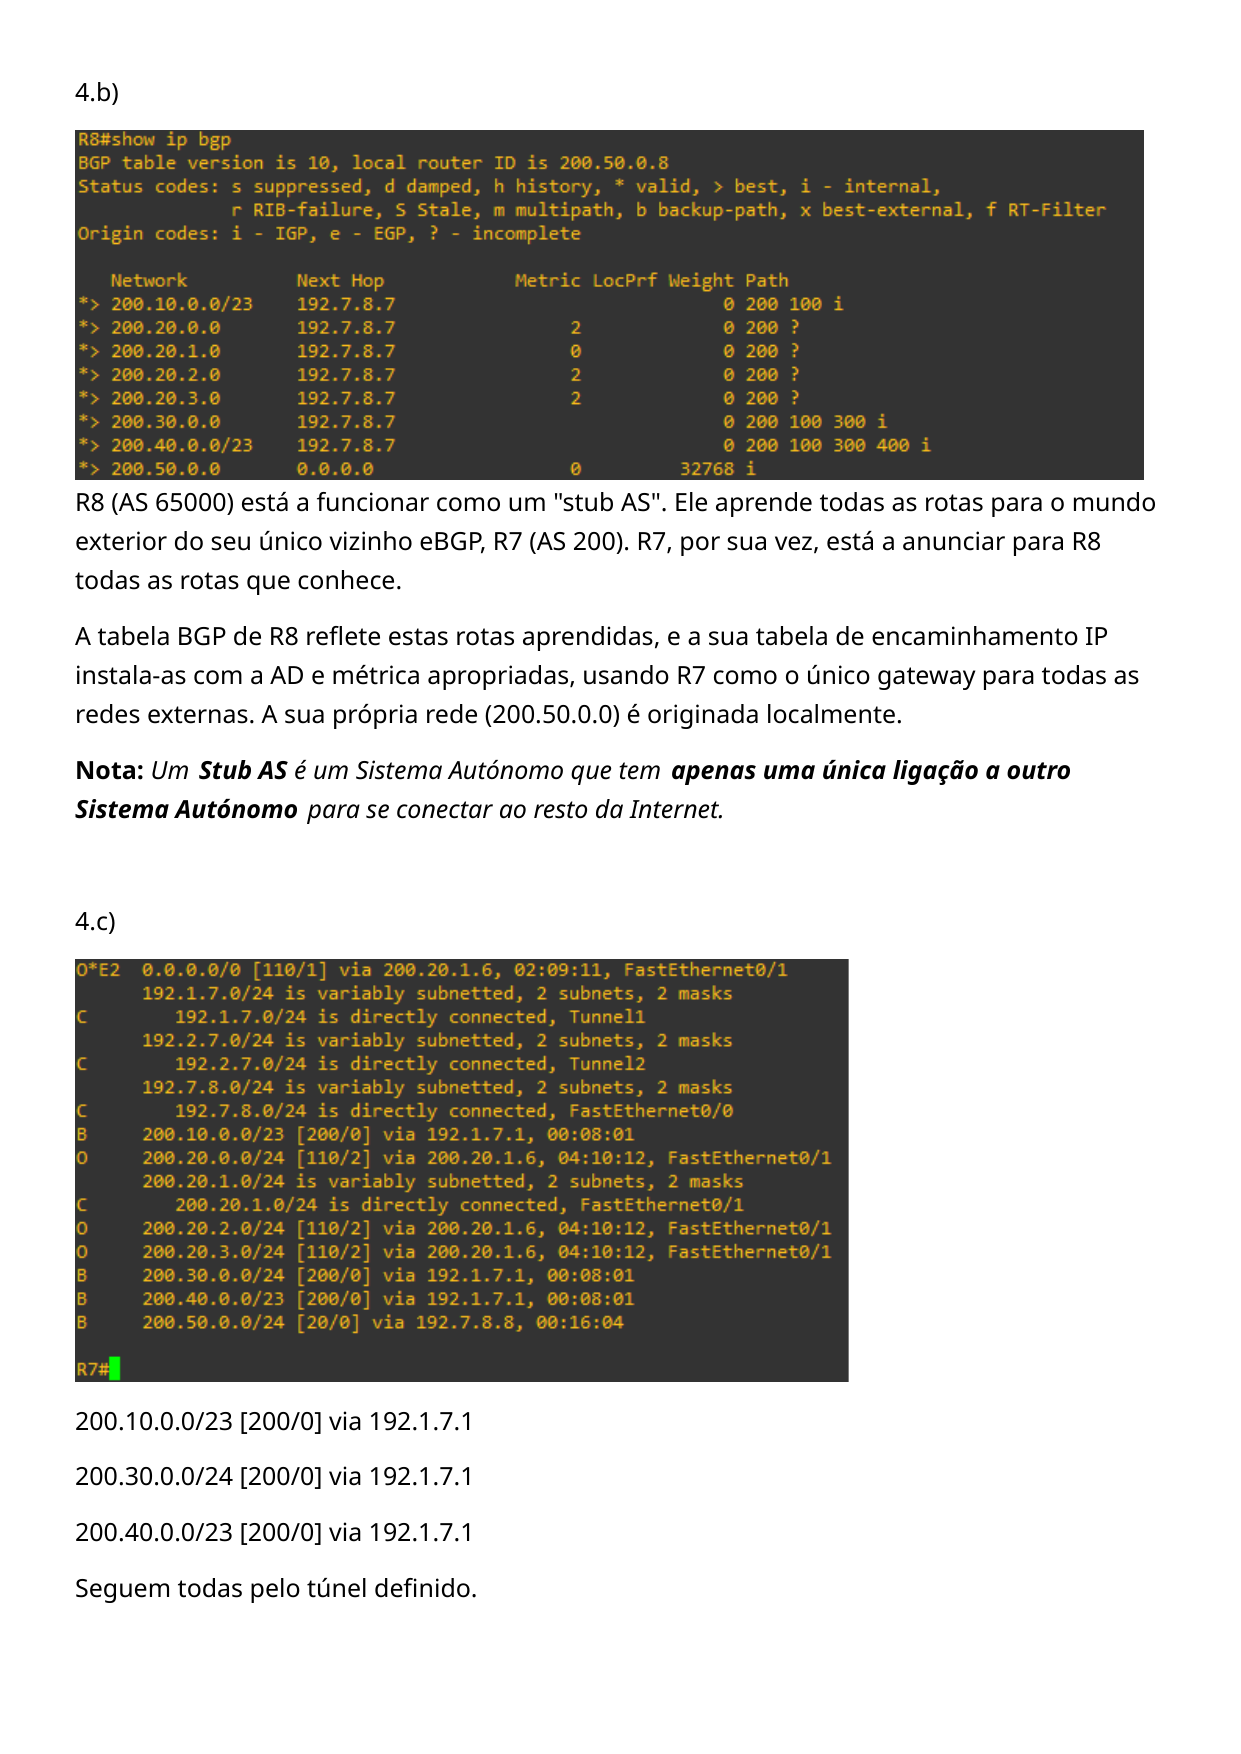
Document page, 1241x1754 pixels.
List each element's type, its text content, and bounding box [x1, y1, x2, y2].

picture [75, 959, 849, 1382]
text 200.10.0.0/23 [200/0] via 192.1.7.1 [75, 1403, 1165, 1437]
text Seguem todas pelo túnel definido. [75, 1571, 1165, 1605]
text 200.30.0.0/24 [200/0] via 192.1.7.1 [75, 1459, 1165, 1493]
text 4.b) [75, 75, 1165, 109]
text A tabela BGP de R8 reflete estas rotas aprendidas, e a sua tabela de encaminhamento IP instala-as com a AD e métrica apropriadas, usando R7 como o único gateway para todas as redes externas. A sua própria rede (200.50.0.0) é originada localmente. [75, 618, 1165, 731]
text 200.40.0.0/23 [200/0] via 192.1.7.1 [75, 1515, 1165, 1549]
text Nota: Um Stub AS é um Sistema Autónomo que tem apenas uma única ligação a outro Sistema Autónomo para se conectar ao resto da Internet. [75, 753, 1165, 826]
text 4.c) [75, 903, 1165, 938]
picture [75, 130, 1144, 480]
